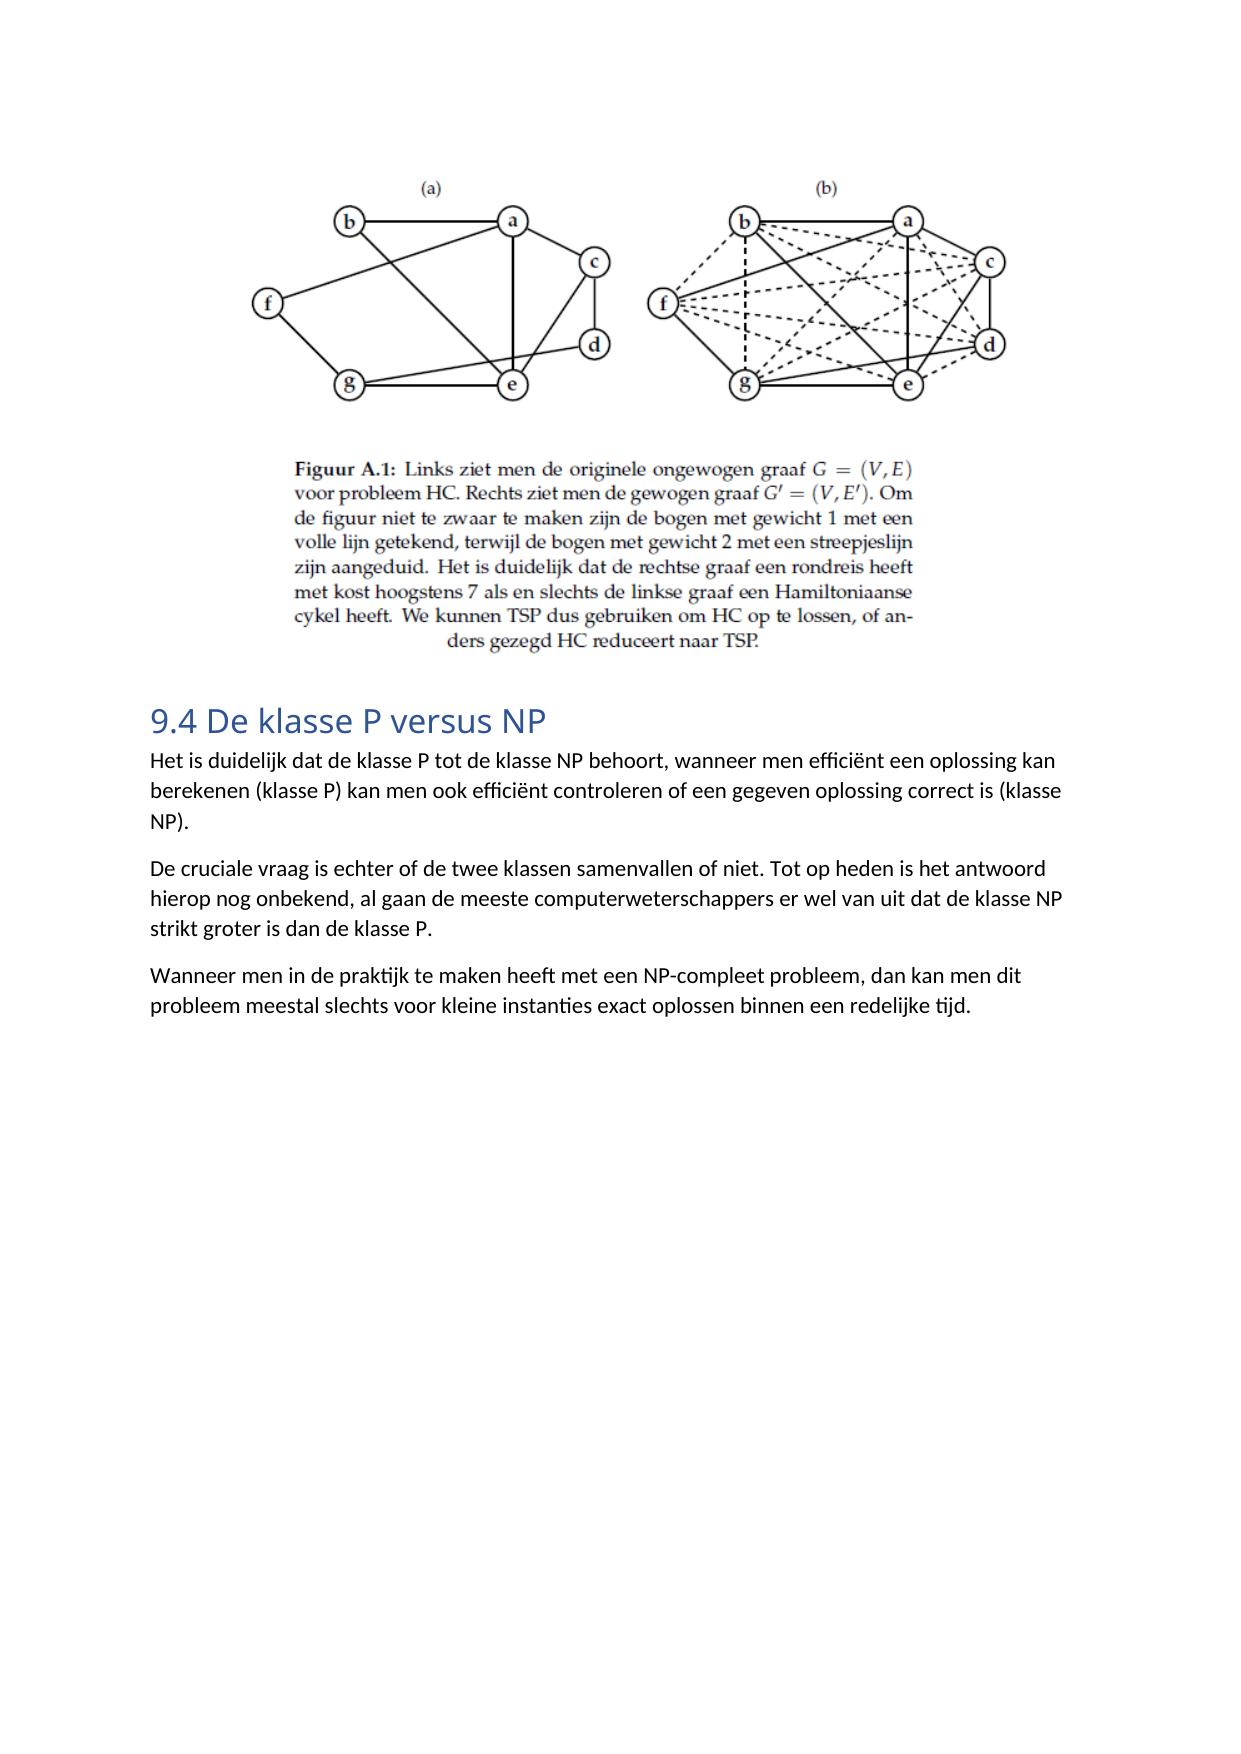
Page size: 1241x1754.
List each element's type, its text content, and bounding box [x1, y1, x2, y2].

text Wanneer men in de praktijk te maken heeft met een NP-compleet probleem, dan kan men dit probleem meestal slechts voor kleine instanties exact oplossen binnen een redelijke tijd. [150, 961, 1090, 1019]
text De cruciale vraag is echter of de twee klassen samenvallen of niet. Tot op heden is het antwoord hierop nog onbekend, al gaan de meeste computerweterschappers er wel van uit dat de klasse NP strikt groter is dan de klasse P. [150, 854, 1090, 942]
subtitle 9.4 De klasse P versus NP [150, 697, 1090, 743]
text Het is duidelijk dat de klasse P tot de klasse NP behoort, wanneer men efficiënt een oplossing kan berekenen (klasse P) kan men ook efficiënt controleren of een gegeven oplossing correct is (klasse NP). [150, 746, 1090, 835]
picture [232, 150, 1008, 671]
